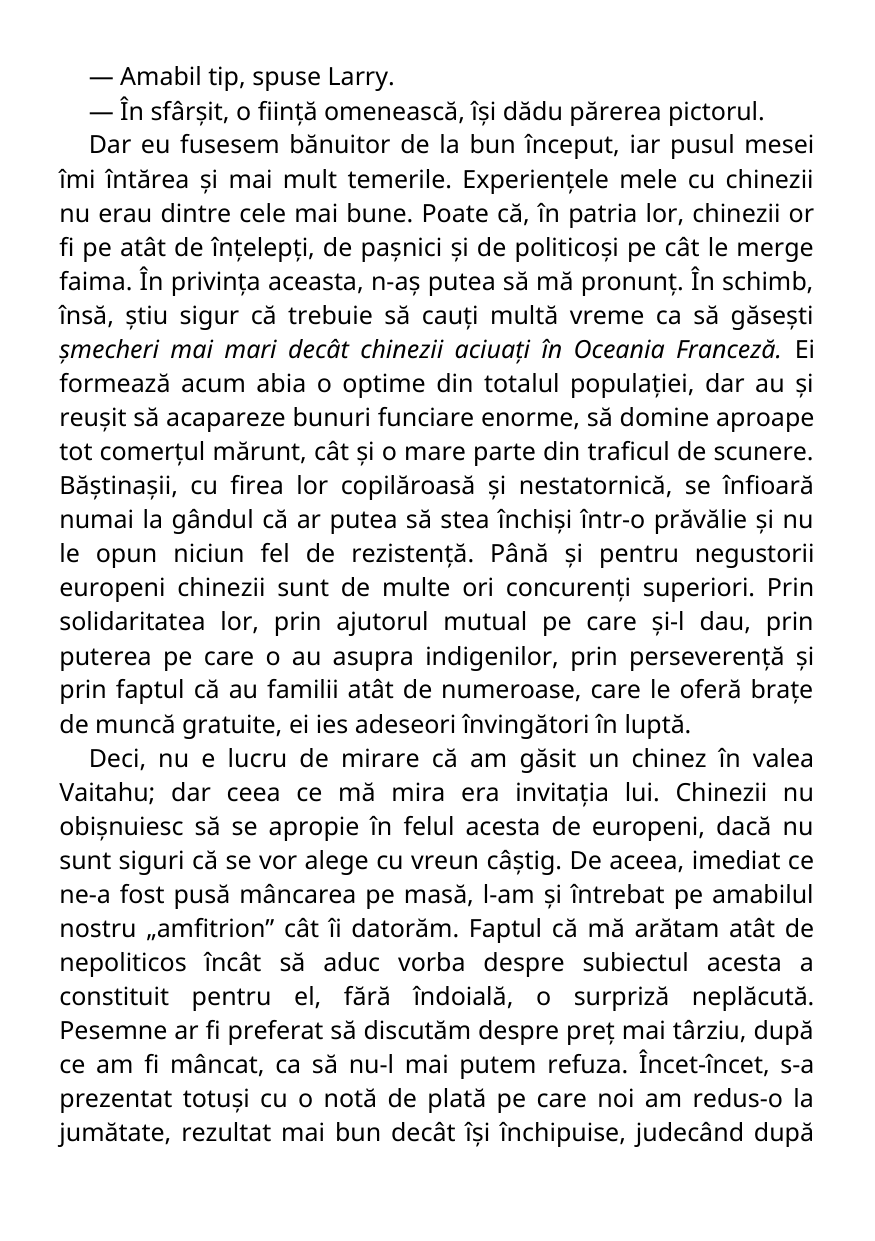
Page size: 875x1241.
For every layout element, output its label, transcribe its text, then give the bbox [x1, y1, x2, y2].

text Dar eu fusesem bănuitor de la bun început, iar pusul mesei îmi întărea şi mai mult temerile. Experienţele mele cu chinezii nu erau dintre cele mai bune. Poate că, în patria lor, chinezii or fi pe atât de înţelepţi, de paşnici şi de politicoşi pe cât le merge faima. În privinţa aceasta, n-aş putea să mă pronunţ. În schimb, însă, ştiu sigur că trebuie să cauţi multă vreme ca să găseşti şmecheri mai mari decât chinezii aciuaţi în Oceania Franceză. Ei formează acum abia o optime din totalul populaţiei, dar au şi reuşit să acapareze bunuri funciare enorme, să domine aproape tot comerţul mărunt, cât şi o mare parte din traficul de scunere. Băştinaşii, cu firea lor copilăroasă şi nestatornică, se înfioară numai la gândul că ar putea să stea închişi într-o prăvălie şi nu le opun niciun fel de rezistenţă. Până şi pentru negustorii europeni chinezii sunt de multe ori concurenţi superiori. Prin solidaritatea lor, prin ajutorul mutual pe care şi-l dau, prin puterea pe care o au asupra indigenilor, prin perseverenţă şi prin faptul că au familii atât de numeroase, care le oferă braţe de muncă gratuite, ei ies adeseori învingători în luptă. [59, 127, 815, 740]
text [59, 740, 815, 1149]
text — Amabil tip, spuse Larry. [59, 59, 815, 93]
text — În sfârşit, o fiinţă omenească, îşi dădu părerea pictorul. [59, 93, 815, 127]
